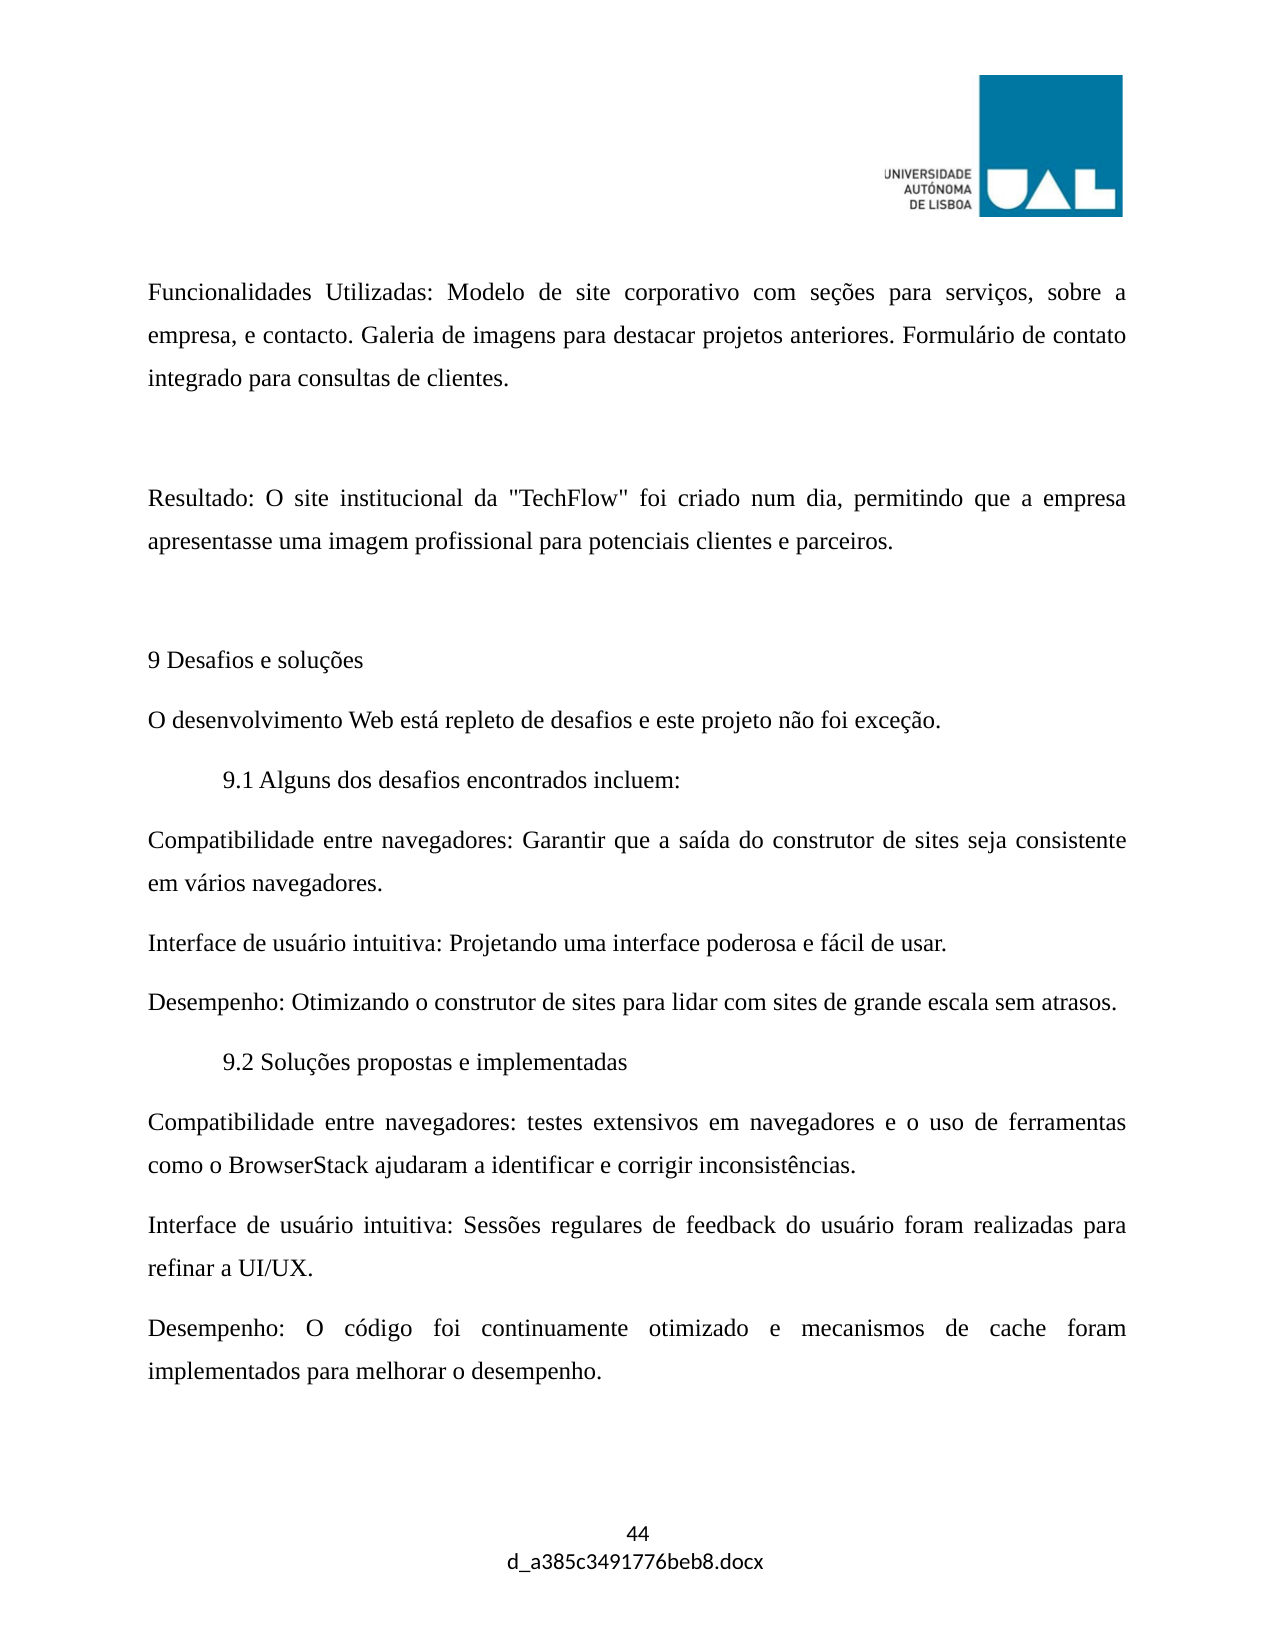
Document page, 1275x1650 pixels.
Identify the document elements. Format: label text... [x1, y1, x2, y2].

text Interface de usuário intuitiva: Sessões regulares de feedback do usuário foram realizadas para refinar a UI/UX. [148, 1210, 1127, 1282]
text Interface de usuário intuitiva: Projetando uma interface poderosa e fácil de usar. [148, 928, 1127, 956]
text Funcionalidades Utilizadas: Modelo de site corporativo com seções para serviços, sobre a empresa, e contacto. Galeria de imagens para destacar projetos anteriores. Formulário de contato integrado para consultas de clientes. [148, 277, 1127, 392]
picture [1075, 169, 1115, 209]
picture [987, 169, 1028, 209]
text 9.2 Soluções propostas e implementadas [148, 1047, 1127, 1076]
text Resultado: O site institucional da "TechFlow" foi criado num dia, permitindo que a empresa apresentasse uma imagem profissional para potenciais clientes e parceiros. [148, 483, 1127, 554]
text 9 Desafios e soluções [148, 645, 1127, 674]
text 9.1 Alguns dos desafios encontrados incluem: [148, 765, 1127, 794]
picture [884, 75, 980, 217]
text Desempenho: Otimizando o construtor de sites para lidar com sites de grande escala sem atrasos. [148, 987, 1127, 1016]
text Compatibilidade entre navegadores: testes extensivos em navegadores e o uso de ferramentas como o BrowserStack ajudaram a identificar e corrigir inconsistências. [148, 1107, 1127, 1179]
text Compatibilidade entre navegadores: Garantir que a saída do construtor de sites seja consistente em vários navegadores. [148, 825, 1127, 897]
text Desempenho: O código foi continuamente otimizado e mecanismos de cache foram implementados para melhorar o desempenho. [148, 1313, 1127, 1385]
picture [1026, 170, 1070, 209]
text O desenvolvimento Web está repleto de desafios e este projeto não foi exceção. [148, 705, 1127, 734]
